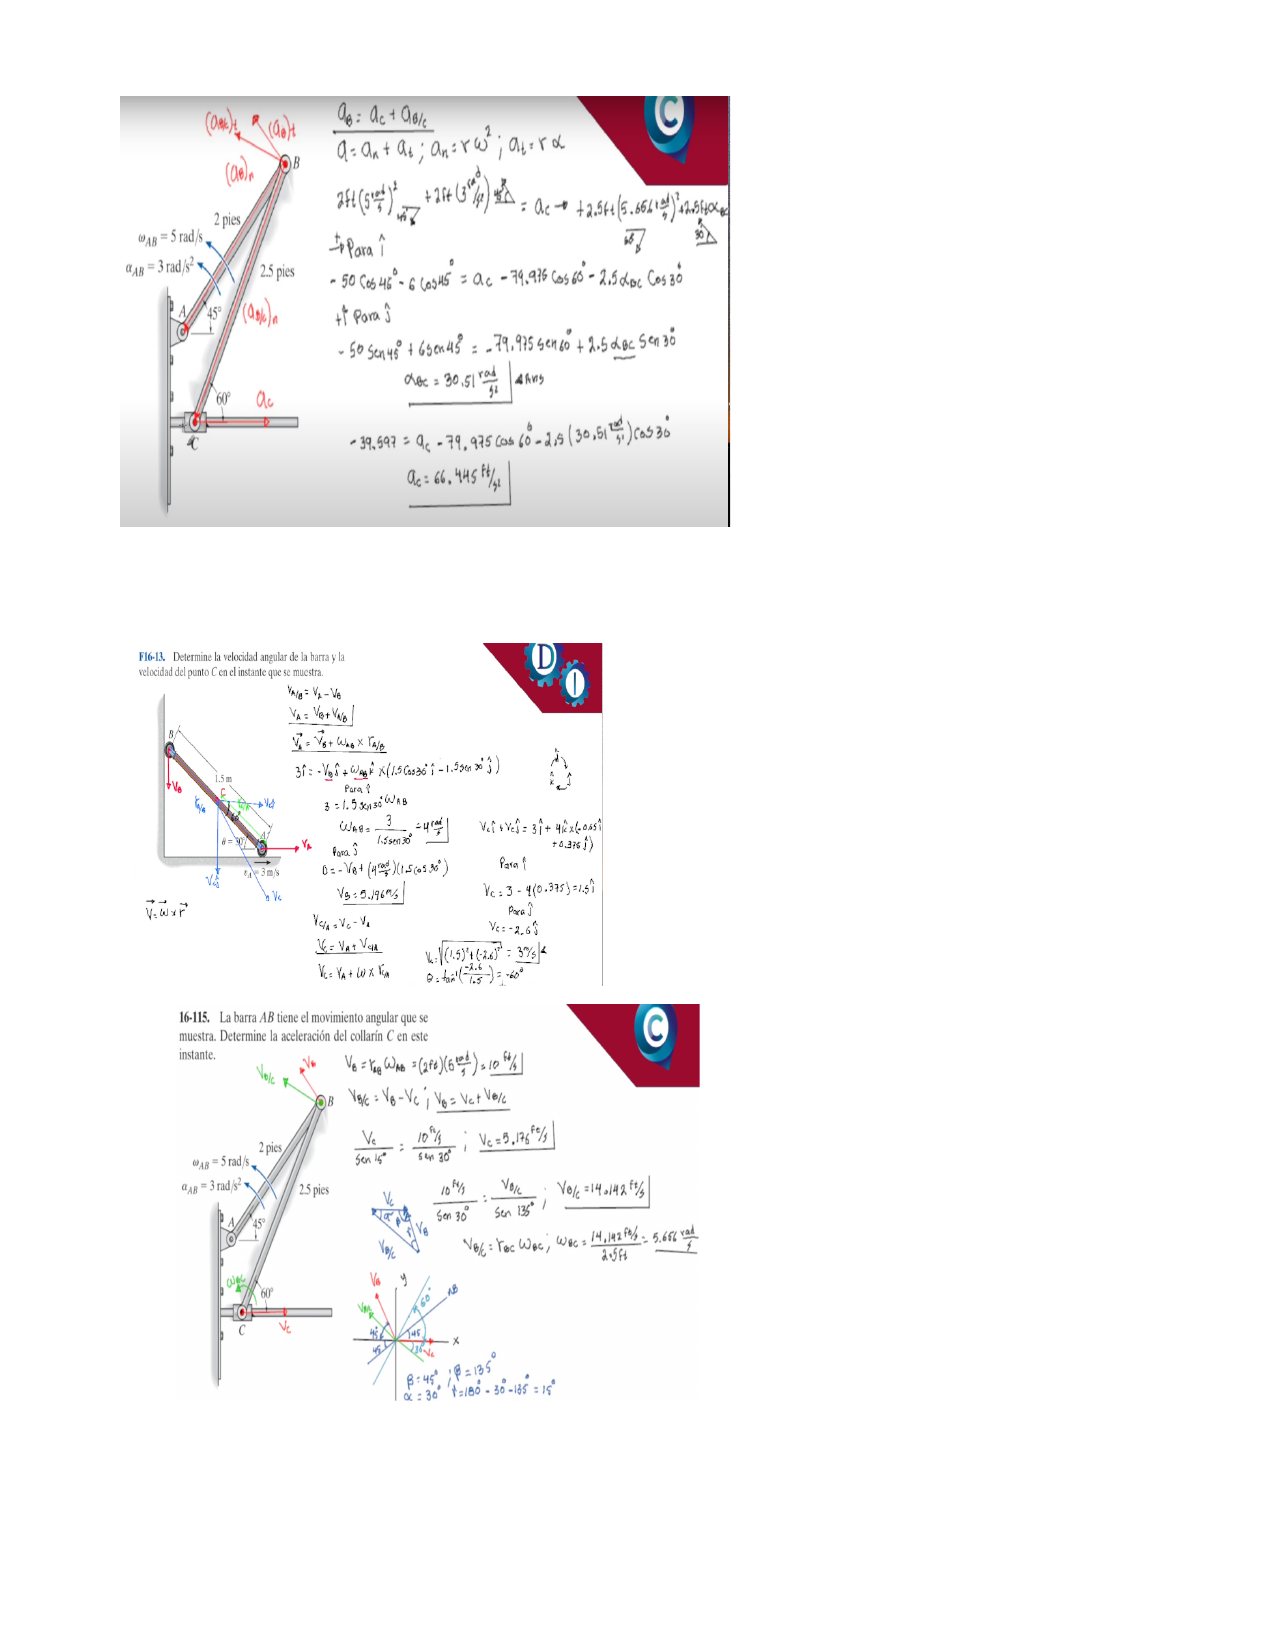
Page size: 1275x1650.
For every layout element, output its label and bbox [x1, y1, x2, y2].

picture [120, 96, 731, 527]
picture [135, 643, 603, 986]
picture [177, 1004, 700, 1401]
